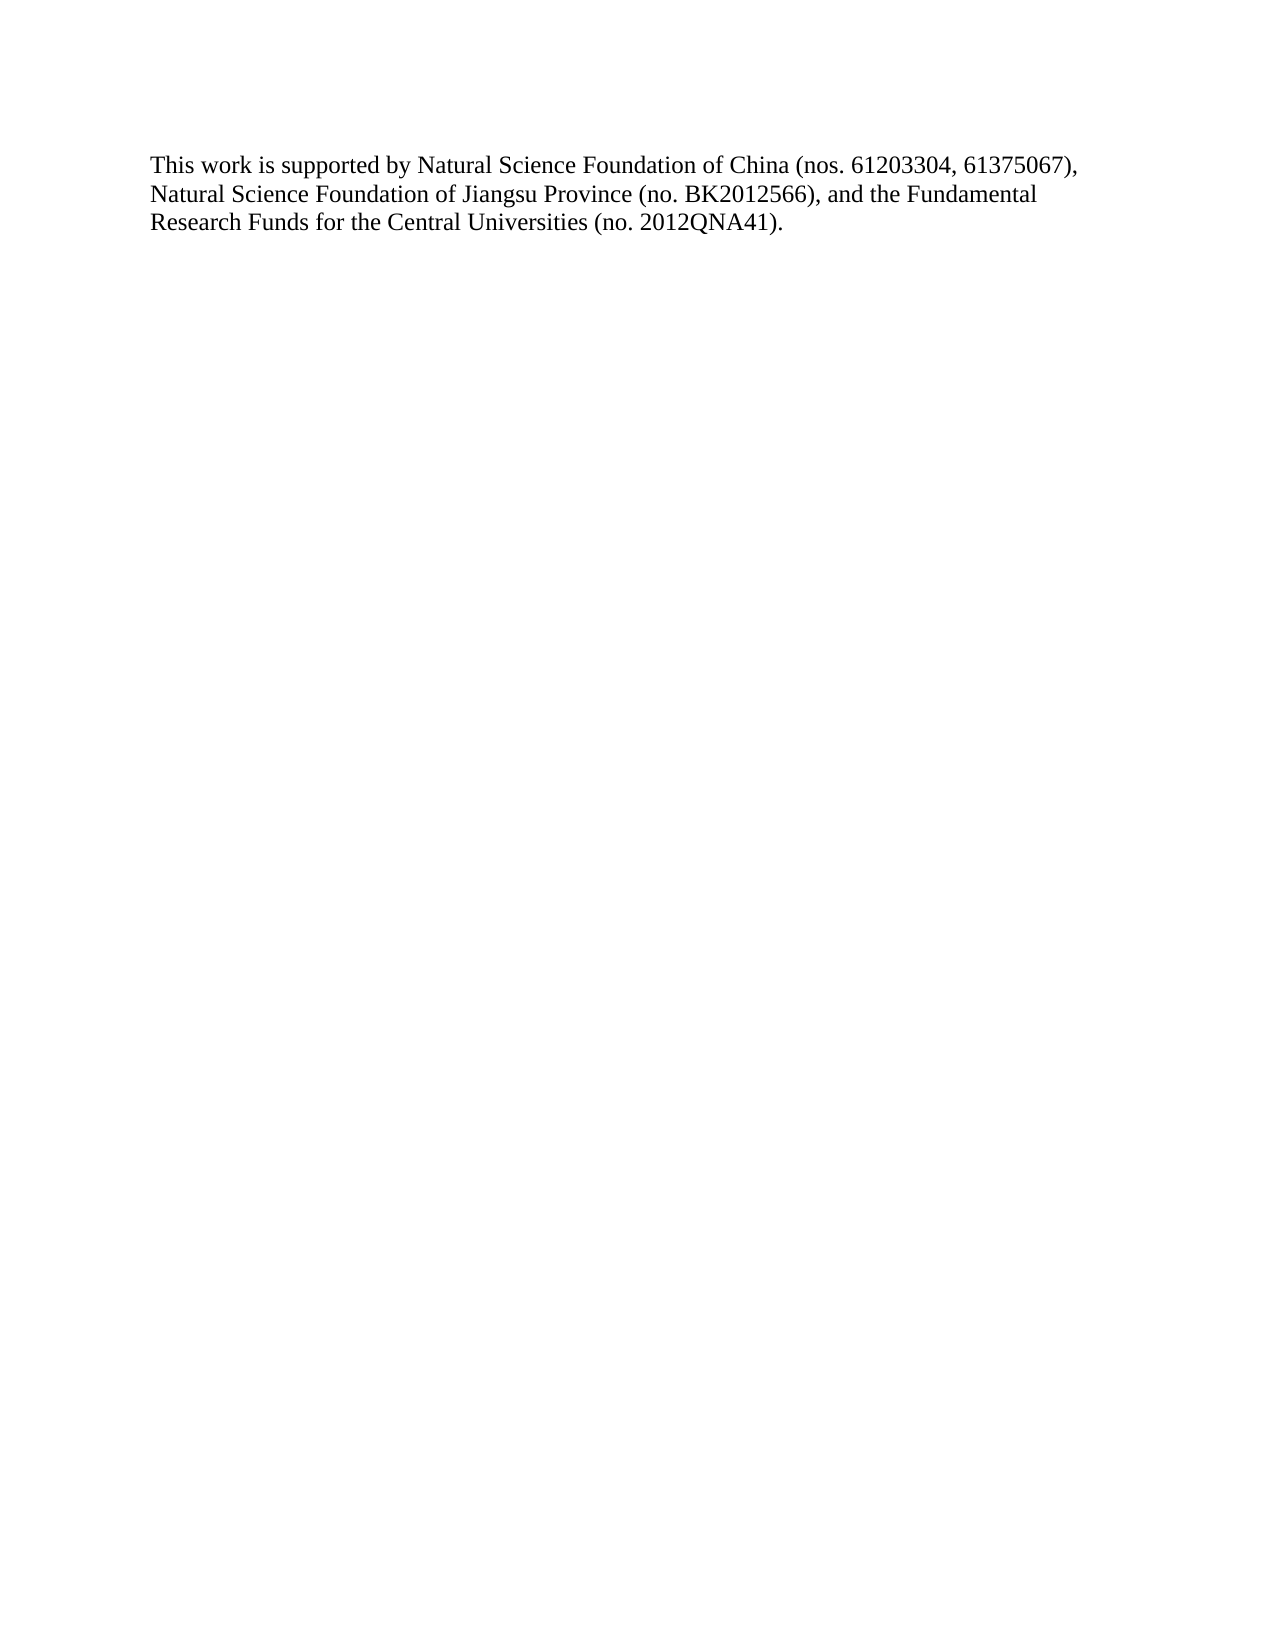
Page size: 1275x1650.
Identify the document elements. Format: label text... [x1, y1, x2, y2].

text This work is supported by Natural Science Foundation of China (nos. 61203304, 61375067), Natural Science Foundation of Jiangsu Province (no. BK2012566), and the Fundamental Research Funds for the Central Universities (no. 2012QNA41). [150, 150, 1125, 236]
